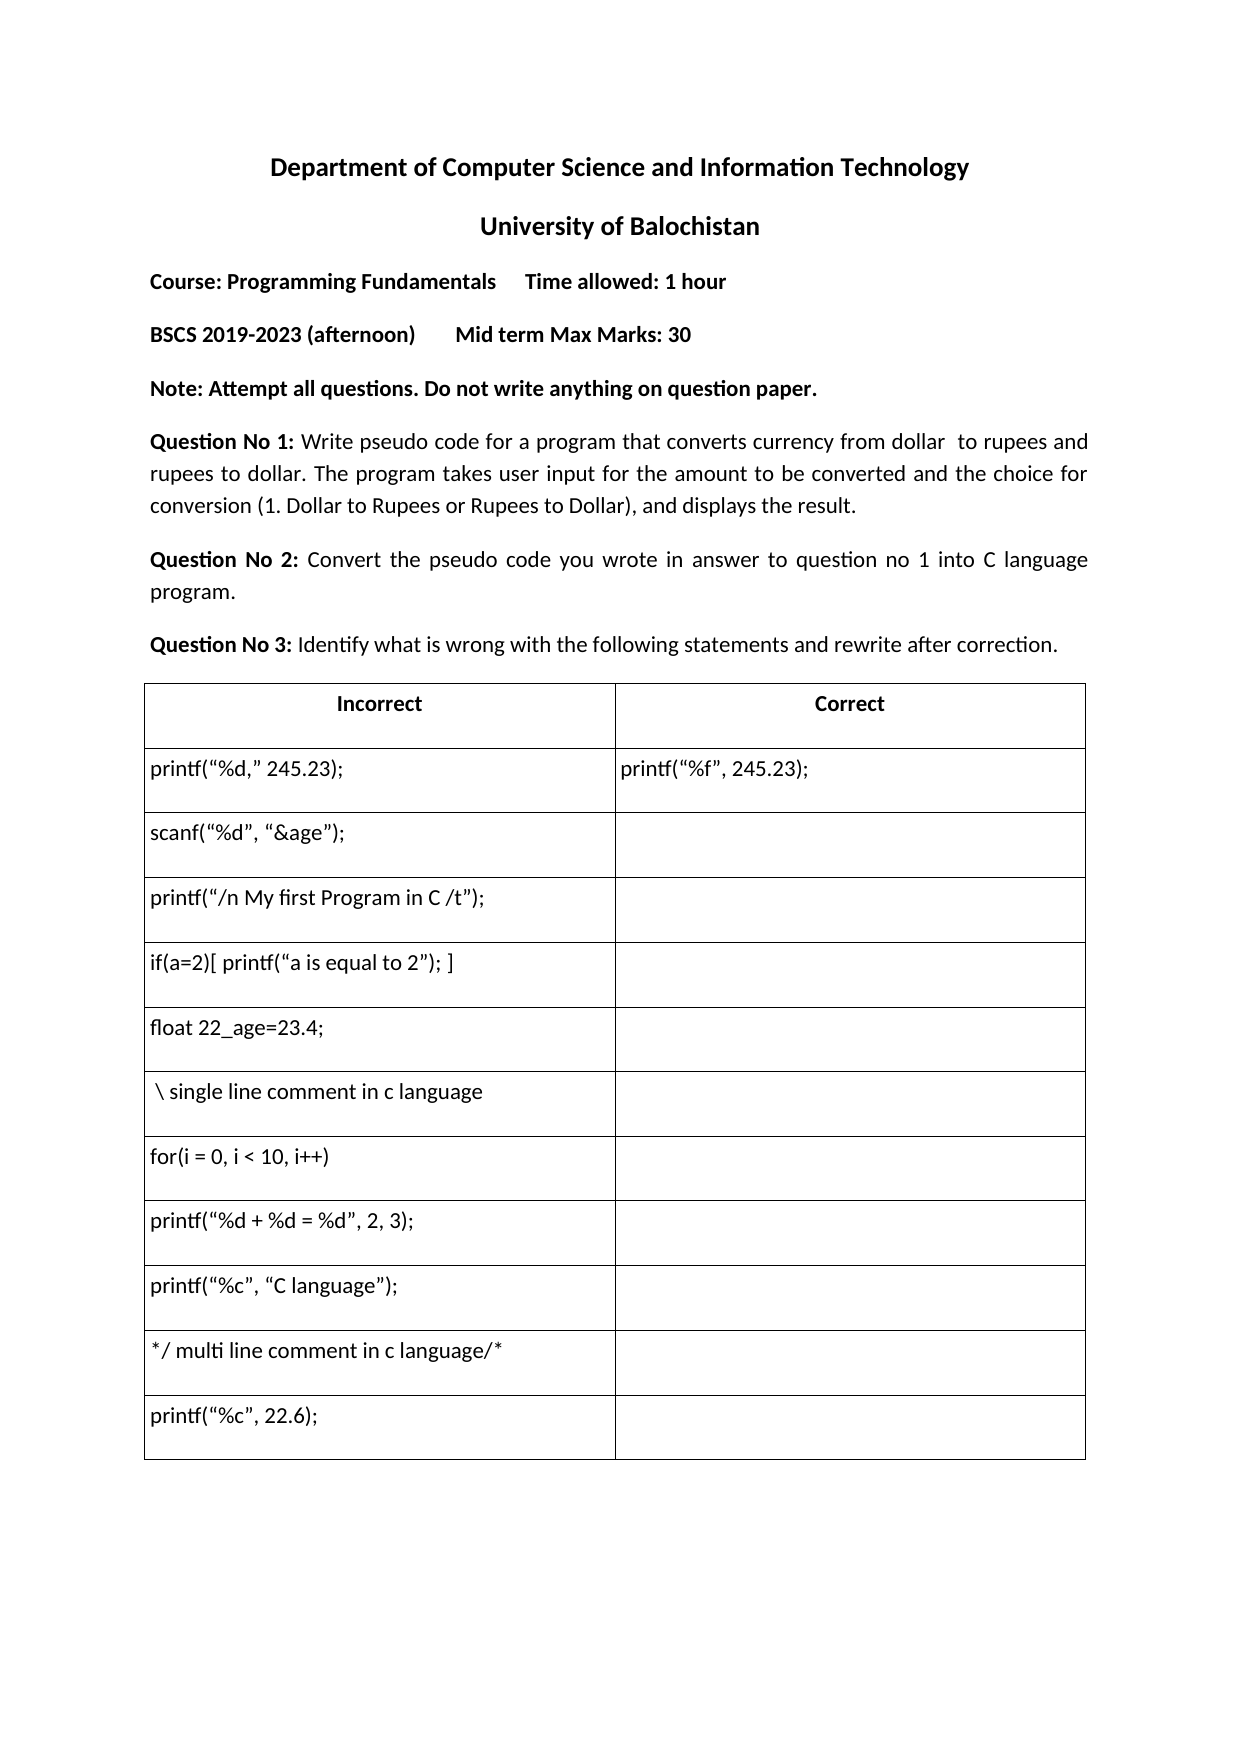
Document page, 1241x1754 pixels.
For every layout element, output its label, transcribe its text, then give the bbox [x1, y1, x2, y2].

text Question No 1: Write pseudo code for a program that converts currency from dollar to rupees and rupees to dollar. The program takes user input for the amount to be converted and the choice for conversion (1. Dollar to Rupees or Rupees to Dollar), and displays the result. [150, 427, 1090, 520]
table_cell [616, 1396, 1085, 1459]
table_cell [616, 943, 1085, 1006]
table_cell [616, 1137, 1085, 1200]
table_header Incorrect [145, 684, 615, 748]
text BSCS 2019-2023 (afternoon) Mid term Max Marks: 30 [150, 321, 1090, 348]
table_cell [616, 878, 1085, 942]
text Question No 2: Convert the pseudo code you wrote in answer to question no 1 into C language program. [150, 545, 1090, 605]
table_cell [616, 1331, 1085, 1394]
table_cell float 22_age=23.4; [145, 1008, 615, 1071]
text Question No 3: Identify what is wrong with the following statements and rewrite after correction. [150, 630, 1090, 658]
table_cell [616, 1008, 1085, 1071]
table_cell */ multi line comment in c language/* [145, 1331, 615, 1394]
table_cell scanf(“%d”, “&age”); [145, 813, 615, 877]
table_cell [616, 1201, 1085, 1265]
text University of Balochistan [150, 209, 1090, 242]
text Course: Programming Fundamentals Time allowed: 1 hour [150, 267, 1090, 296]
table_header Correct [616, 684, 1085, 748]
table_cell for(i = 0, i < 10, i++) [145, 1137, 615, 1200]
table_cell printf(“%f”, 245.23); [616, 749, 1085, 812]
text Department of Computer Science and Information Technology [150, 150, 1090, 183]
table_cell printf(“%d,” 245.23); [145, 749, 615, 812]
table_cell [616, 1072, 1085, 1136]
table_cell printf(“%c”, “C language”); [145, 1266, 615, 1330]
table_cell \ single line comment in c language [145, 1072, 615, 1136]
table_cell if(a=2)[ printf(“a is equal to 2”); ] [145, 943, 615, 1006]
table_cell [616, 1266, 1085, 1330]
table_cell printf(“%c”, 22.6); [145, 1396, 615, 1459]
text Note: Attempt all questions. Do not write anything on question paper. [150, 374, 1090, 402]
table_cell [616, 813, 1085, 877]
table_cell printf(“%d + %d = %d”, 2, 3); [145, 1201, 615, 1265]
table_cell printf(“/n My first Program in C /t”); [145, 878, 615, 942]
